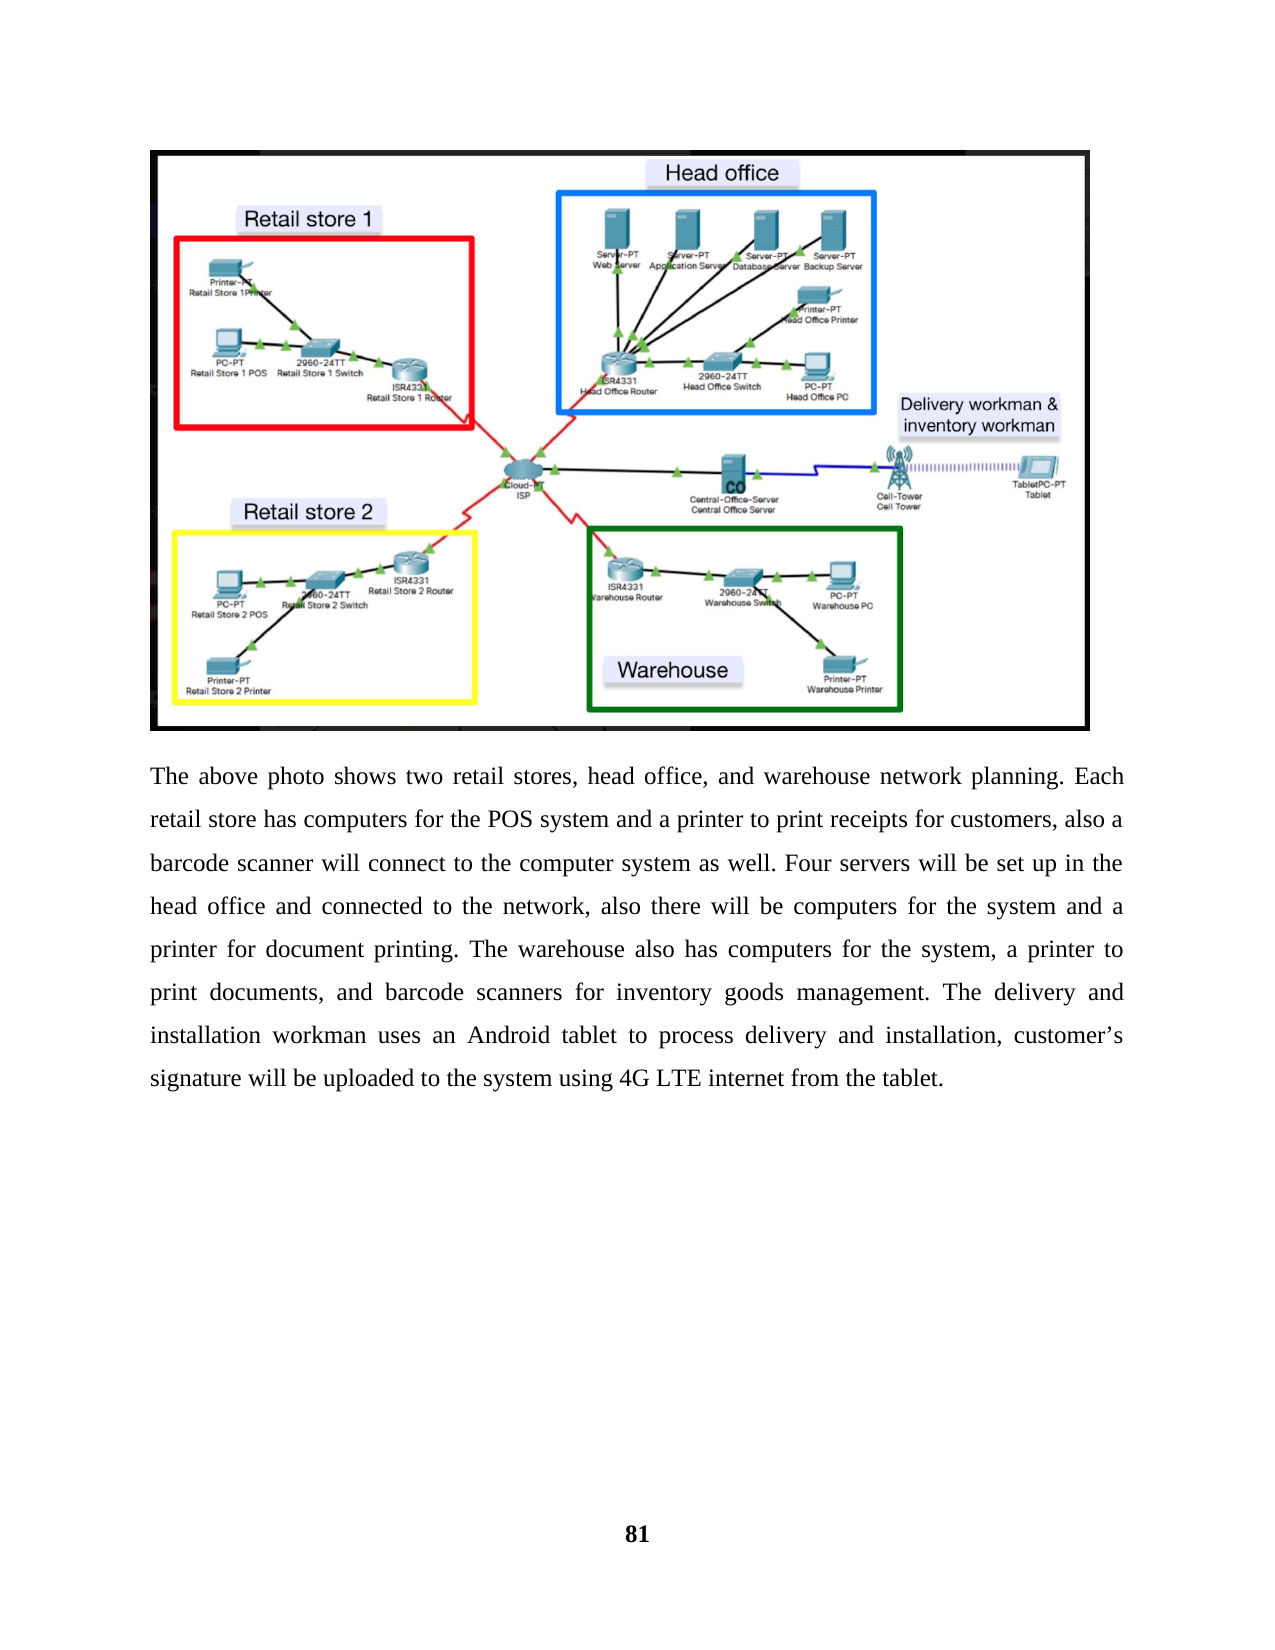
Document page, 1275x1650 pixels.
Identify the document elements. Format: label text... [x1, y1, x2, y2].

picture [150, 150, 1090, 731]
text The above photo shows two retail stores, head office, and warehouse network planning. Each retail store has computers for the POS system and a printer to print receipts for customers, also a barcode scanner will connect to the computer system as well. Four servers will be set up in the head office and connected to the network, also there will be computers for the system and a printer for document printing. The warehouse also has computers for the system, a printer to print documents, and barcode scanners for inventory goods management. The delivery and installation workman uses an Android tablet to process delivery and installation, customer’s signature will be uploaded to the system using 4G LTE internet from the tablet. [150, 761, 1125, 1092]
